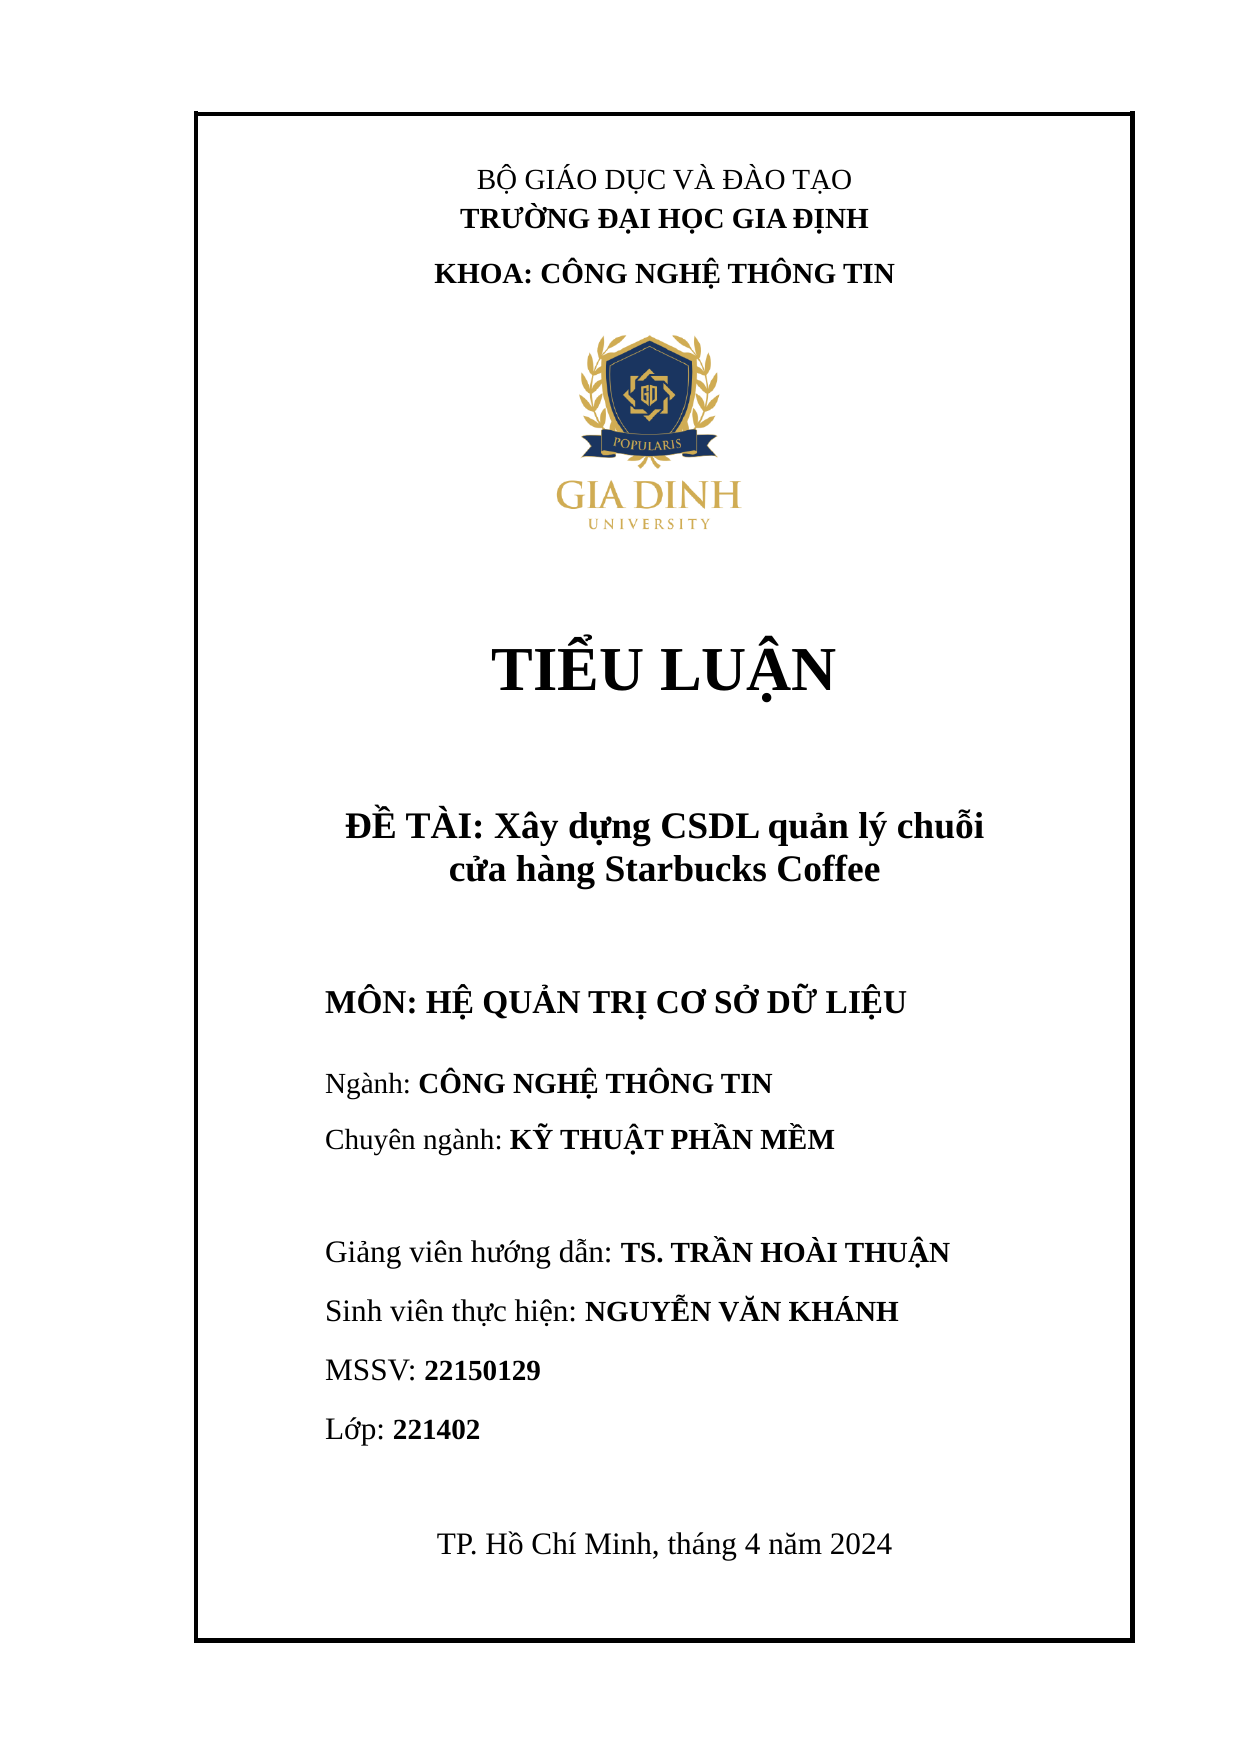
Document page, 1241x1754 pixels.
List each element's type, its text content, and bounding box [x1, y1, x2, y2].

text TRƯỜNG ĐẠI HỌC GIA ĐỊNH [325, 201, 1004, 234]
text Chuyên ngành: KỸ THUẬT PHẦN MỀM [325, 1122, 1004, 1156]
text BỘ GIÁO DỤC VÀ ĐÀO TẠO [325, 162, 1004, 196]
text TIỂU LUẬN [325, 631, 1004, 703]
text Sinh viên thực hiện: NGUYỄN VĂN KHÁNH [325, 1292, 1063, 1328]
text KHOA: CÔNG NGHỆ THÔNG TIN [325, 256, 1004, 290]
text Lớp: 221402 [325, 1410, 1004, 1446]
text Ngành: CÔNG NGHỆ THÔNG TIN [325, 1067, 1004, 1100]
text TP. Hồ Chí Minh, tháng 4 năm 2024 [325, 1525, 1004, 1561]
text ĐỀ TÀI: Xây dựng CSDL quản lý chuỗi cửa hàng Starbucks Coffee [325, 803, 1004, 889]
text MSSV: 22150129 [325, 1351, 1004, 1387]
picture [525, 309, 775, 566]
text MÔN: HỆ QUẢN TRỊ CƠ SỞ DỮ LIỆU [325, 982, 1004, 1020]
text Giảng viên hướng dẫn: TS. TRẦN HOÀI THUẬN [325, 1233, 1004, 1269]
